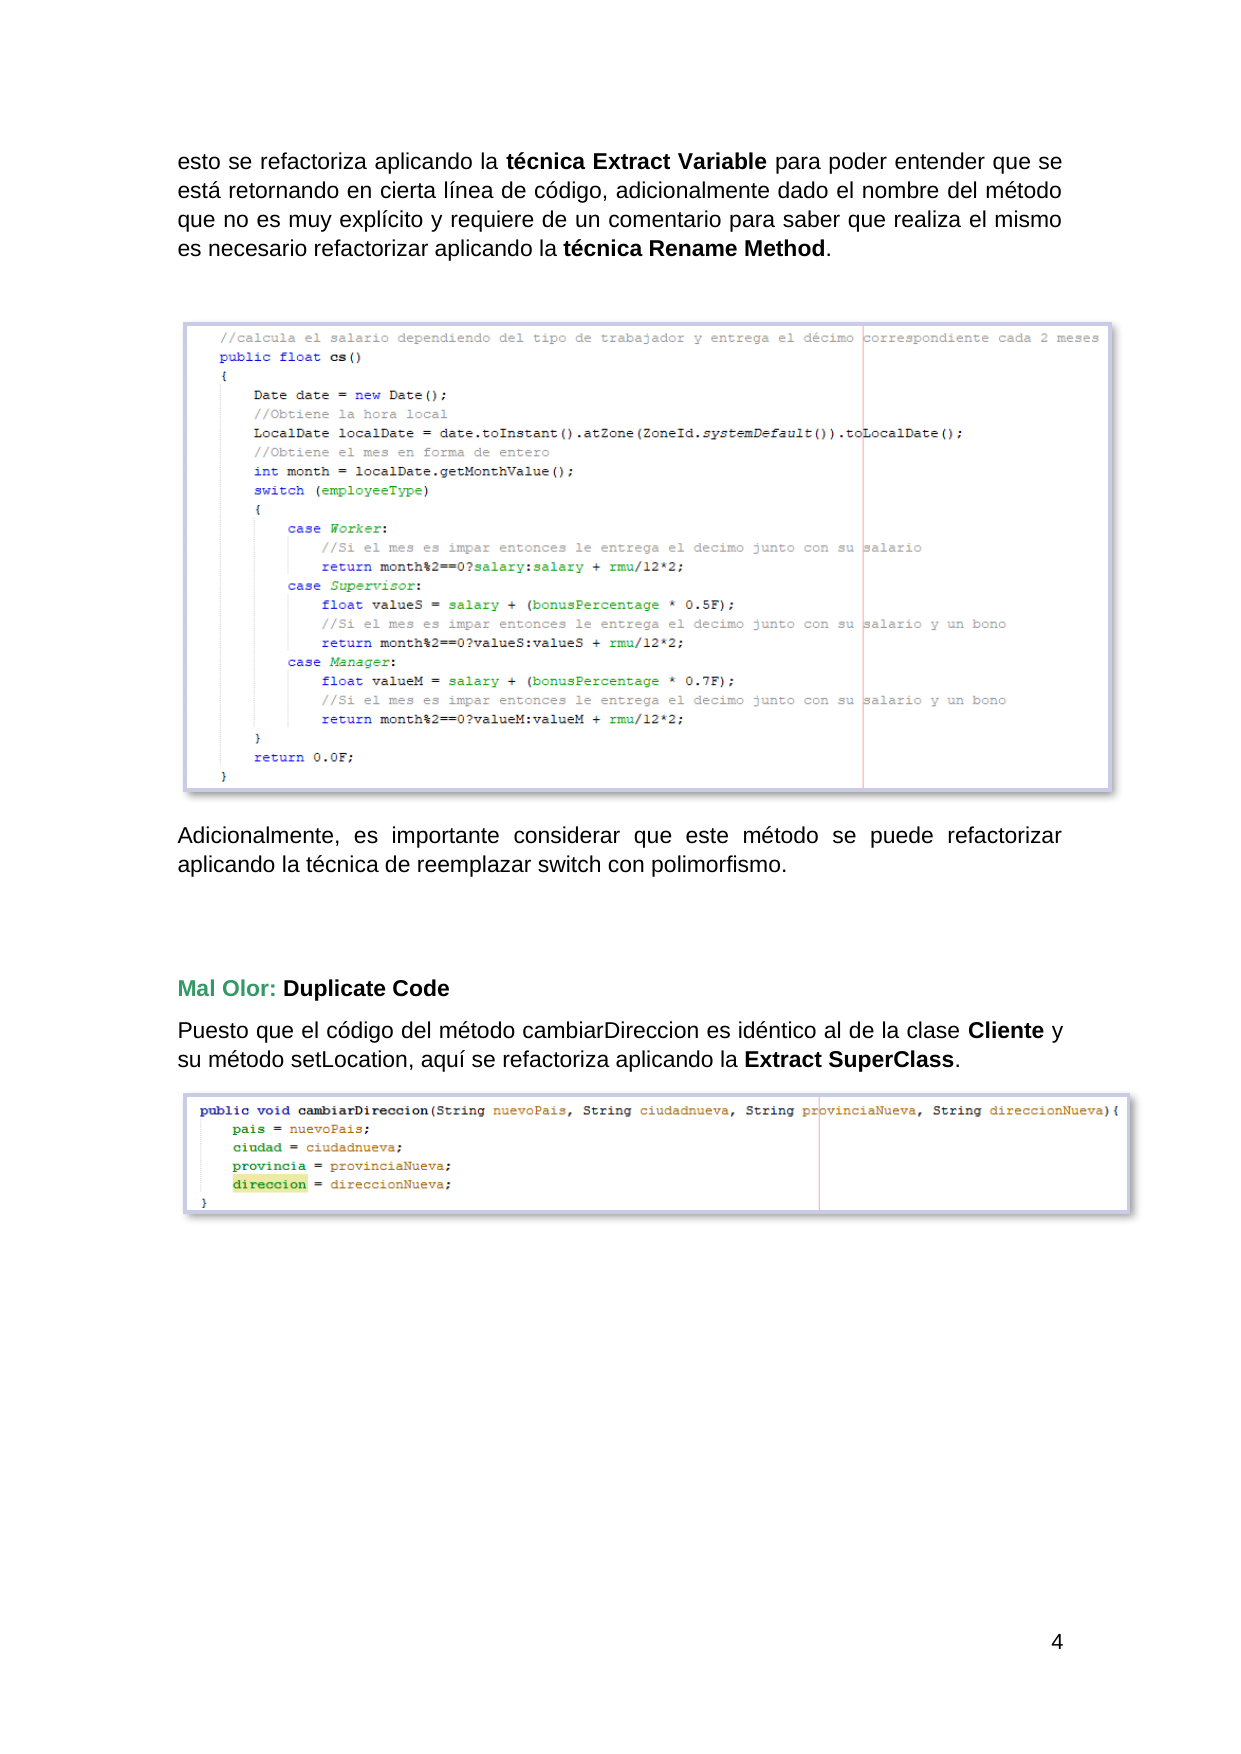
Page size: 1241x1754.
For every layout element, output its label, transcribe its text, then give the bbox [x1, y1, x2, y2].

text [177, 148, 1063, 261]
text Mal Olor: Duplicate Code [177, 975, 1063, 1002]
text Adicionalmente, es importante considerar que este método se puede refactorizar aplicando la técnica de reemplazar switch con polimorfismo. [177, 822, 1063, 877]
picture [187, 1097, 1127, 1210]
picture [187, 326, 1108, 788]
text Puesto que el código del método cambiarDireccion es idéntico al de la clase Cliente y su método setLocation, aquí se refactoriza aplicando la Extract SuperClass. [177, 1017, 1063, 1072]
